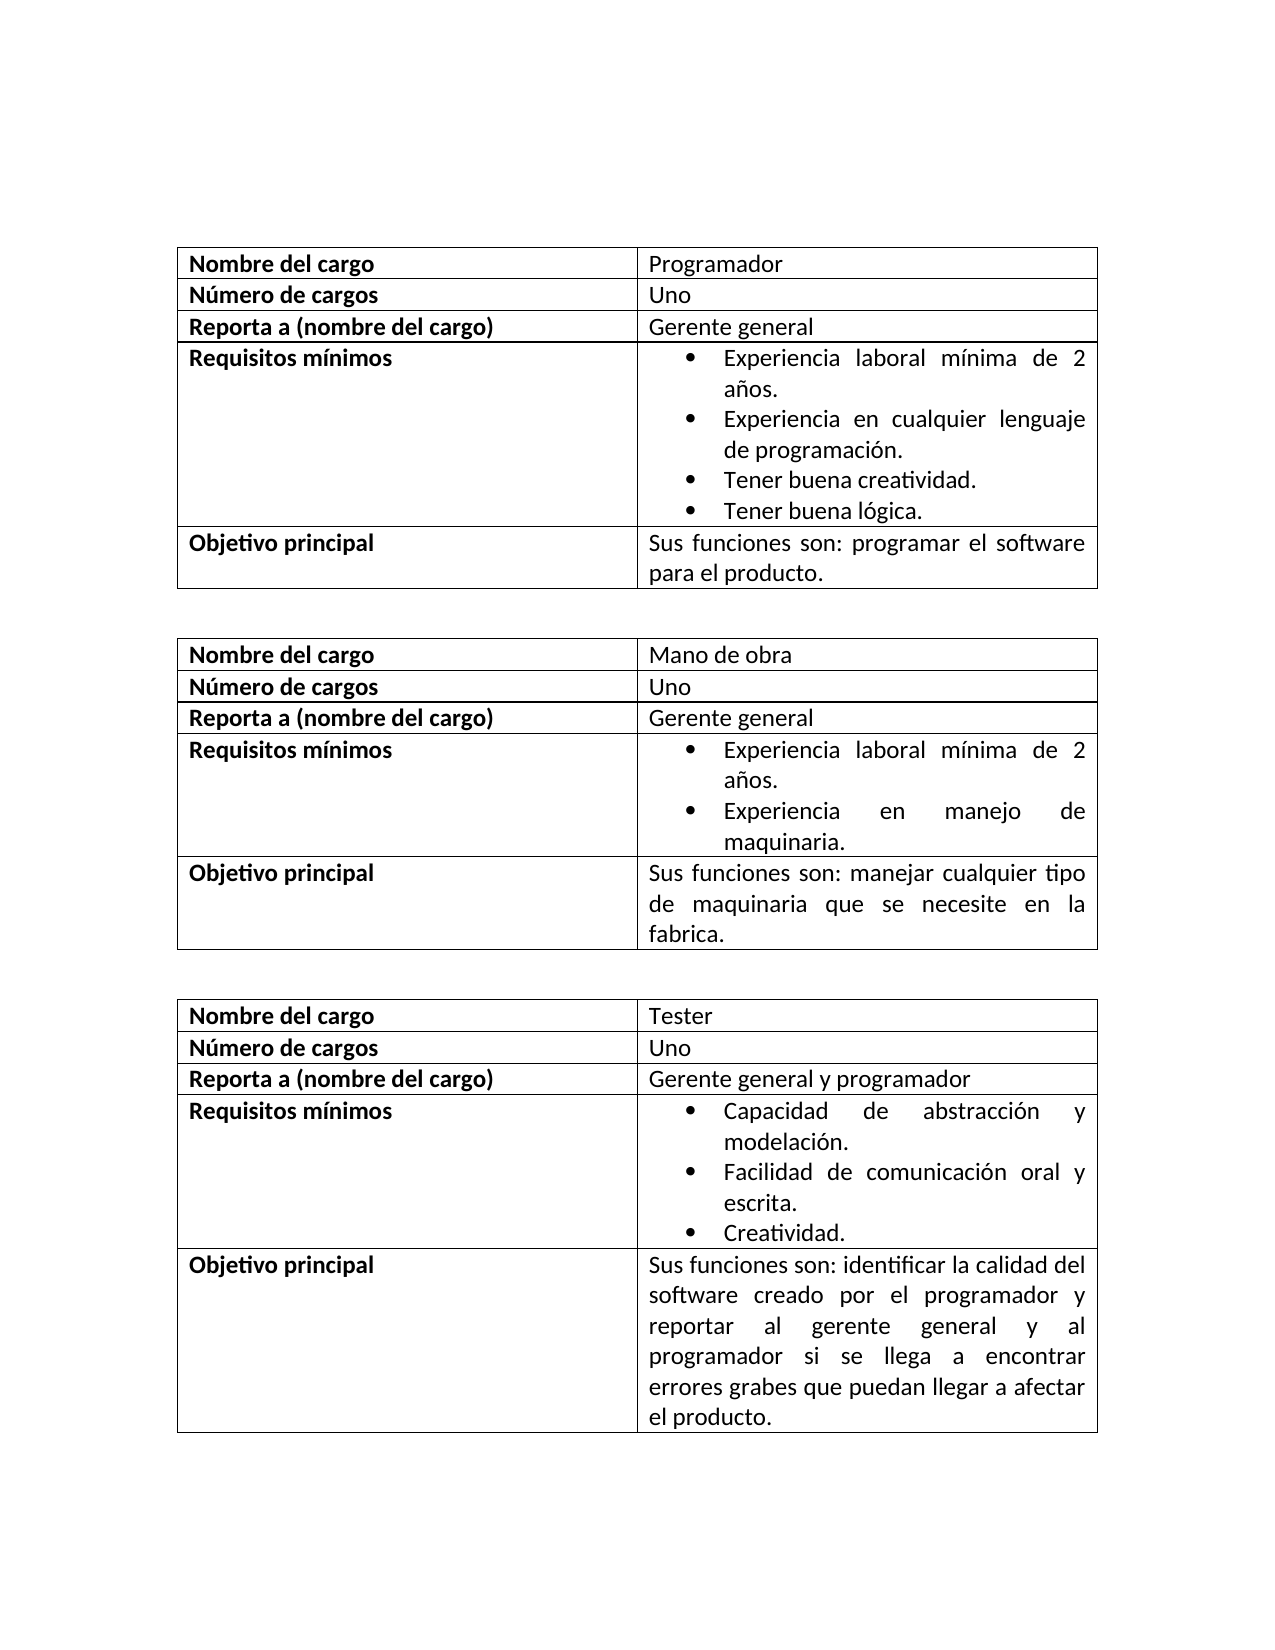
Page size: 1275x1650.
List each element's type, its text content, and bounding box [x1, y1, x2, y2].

table_header Nombre del cargo [178, 639, 637, 670]
table_cell Objetivo principal [178, 527, 637, 588]
table_cell Requisitos mínimos [178, 734, 637, 856]
table_cell Gerente general y programador [638, 1064, 1097, 1094]
table_cell Uno [638, 1032, 1097, 1062]
table_cell Número de cargos [178, 1032, 637, 1062]
table_cell Gerente general [638, 311, 1097, 341]
table_cell Reporta a (nombre del cargo) [178, 1064, 637, 1094]
table_cell Requisitos mínimos [178, 1095, 637, 1248]
table_header Mano de obra [638, 639, 1097, 670]
table_cell Número de cargos [178, 671, 637, 701]
table_header Nombre del cargo [178, 248, 637, 278]
table_header Tester [638, 1000, 1097, 1031]
table_cell Uno [638, 279, 1097, 310]
table_cell Requisitos mínimos [178, 343, 637, 526]
table_cell Reporta a (nombre del cargo) [178, 311, 637, 341]
table_cell Objetivo principal [178, 1249, 637, 1432]
table_cell Sus funciones son: programar el software para el producto. [638, 527, 1097, 588]
table_cell Gerente general [638, 703, 1097, 733]
table_cell Sus funciones son: manejar cualquier tipo de maquinaria que se necesite en la fabrica. [638, 857, 1097, 949]
table_header Nombre del cargo [178, 1000, 637, 1031]
table_cell Experiencia laboral mínima de 2 años. Experiencia en manejo de maquinaria. [638, 734, 1097, 856]
table_header Programador [638, 248, 1097, 278]
table_cell Uno [638, 671, 1097, 701]
table_cell Capacidad de abstracción y modelación. Facilidad de comunicación oral y escrita. Creatividad. [638, 1095, 1097, 1248]
table_cell Número de cargos [178, 279, 637, 310]
table_cell Objetivo principal [178, 857, 637, 949]
table_cell Reporta a (nombre del cargo) [178, 703, 637, 733]
table_cell Sus funciones son: identificar la calidad del software creado por el programador y reportar al gerente general y al programador si se llega a encontrar errores grabes que puedan llegar a afectar el producto. [638, 1249, 1097, 1432]
table_cell Experiencia laboral mínima de 2 años. Experiencia en cualquier lenguaje de programación. Tener buena creatividad. Tener buena lógica. [638, 343, 1097, 526]
